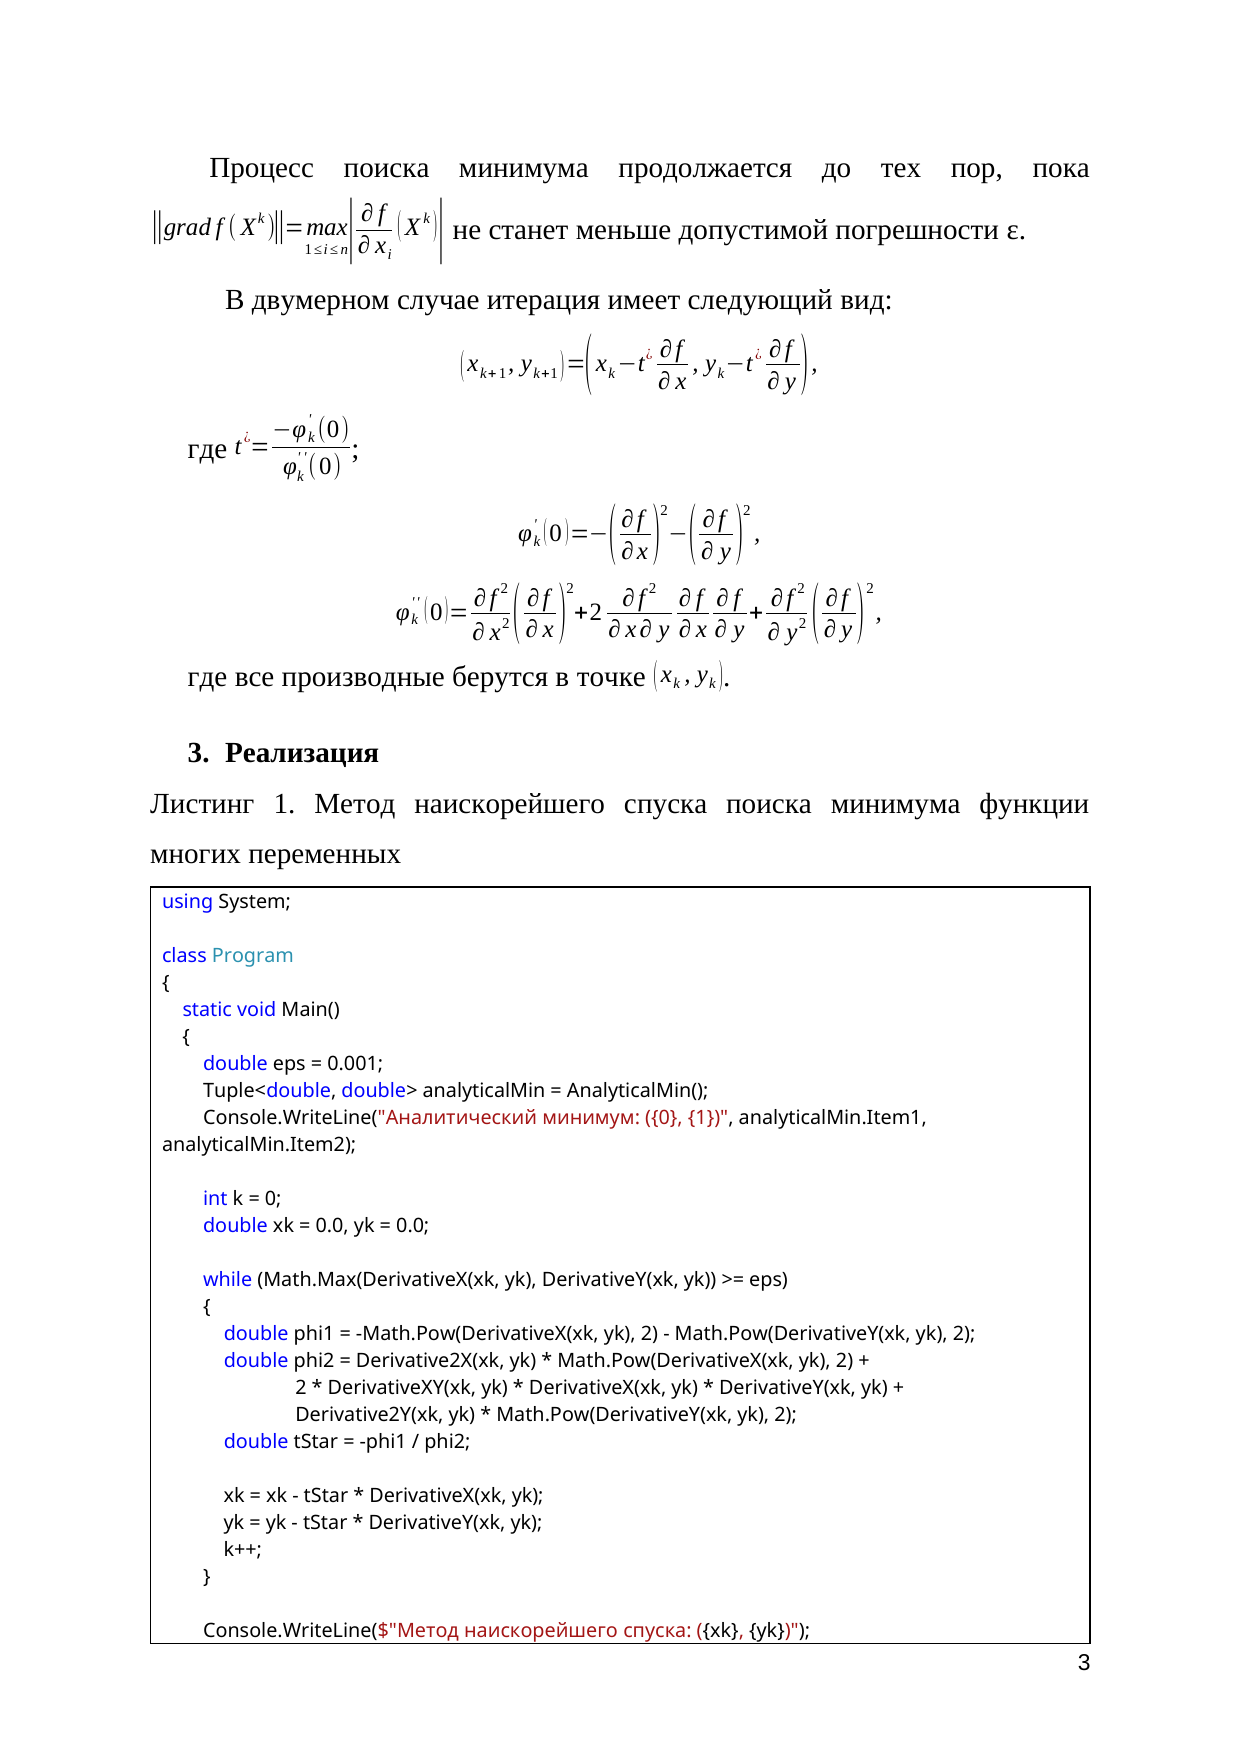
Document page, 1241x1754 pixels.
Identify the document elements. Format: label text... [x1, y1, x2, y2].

text Процесс поиска минимума продолжается до тех пор, пока не станет меньше допустимой погрешности ε. [150, 150, 1090, 266]
list Реализация [187, 735, 1090, 769]
text В двумерном случае итерация имеет следующий вид: [150, 282, 1090, 316]
text Листинг 1. Метод наискорейшего спуска поиска минимума функции многих переменных [150, 786, 1090, 869]
text где ; [187, 411, 1090, 484]
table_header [151, 888, 1089, 1643]
text где все производные берутся в точке . [187, 659, 1090, 694]
